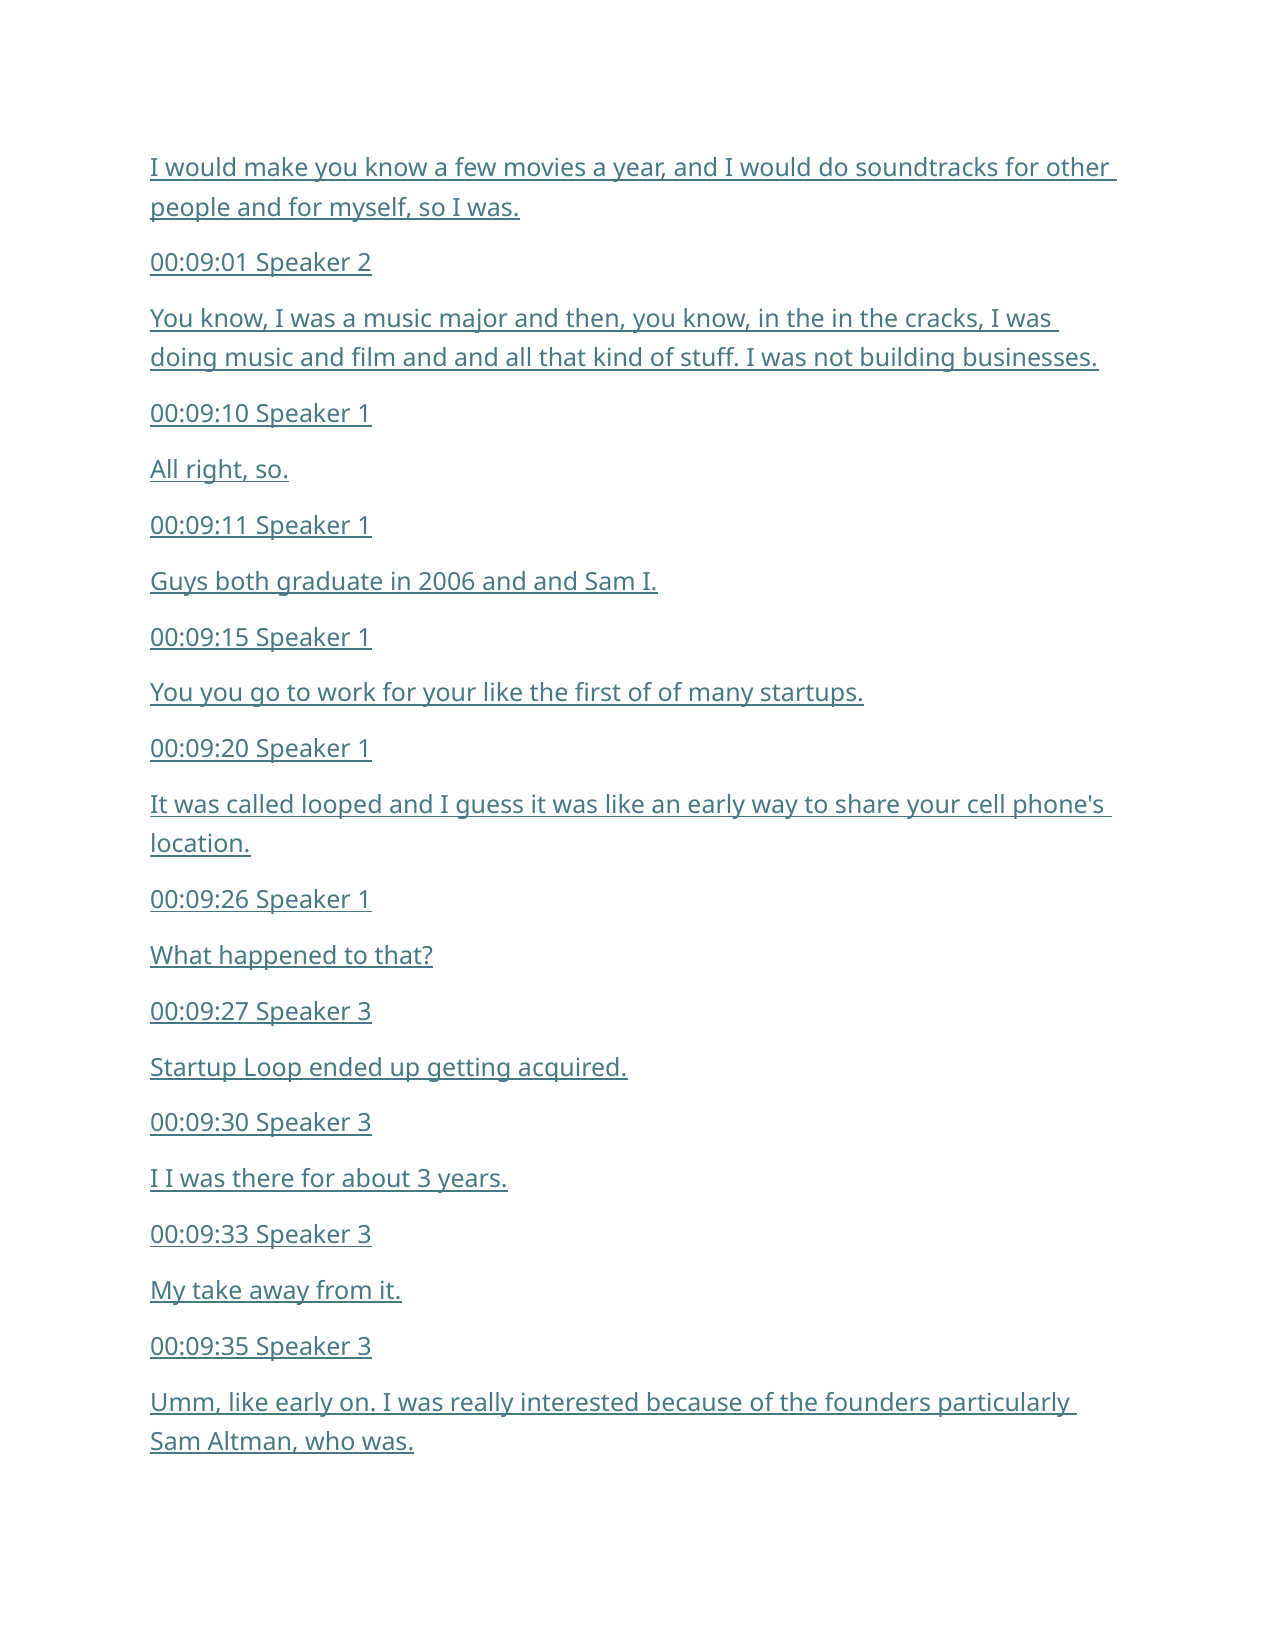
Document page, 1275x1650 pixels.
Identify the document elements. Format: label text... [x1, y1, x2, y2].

text My take away from it. [150, 1272, 1125, 1307]
text All right, so. [150, 452, 1125, 486]
text Startup Loop ended up getting acquired. [150, 1049, 1125, 1083]
text 00:09:11 Speaker 1 [150, 507, 1125, 542]
text 00:09:33 Speaker 3 [150, 1217, 1125, 1251]
text Umm, like early on. I was really interested because of the founders particularly Sam Altman, who was. [150, 1384, 1125, 1457]
text I I was there for about 3 years. [150, 1161, 1125, 1195]
text 00:09:35 Speaker 3 [150, 1328, 1125, 1362]
text 00:09:10 Speaker 1 [150, 396, 1125, 430]
text 00:09:20 Speaker 1 [150, 731, 1125, 765]
text Guys both graduate in 2006 and and Sam I. [150, 563, 1125, 597]
text 00:09:15 Speaker 1 [150, 619, 1125, 653]
text 00:09:26 Speaker 1 [150, 882, 1125, 916]
text 00:09:01 Speaker 2 [150, 245, 1125, 279]
text You you go to work for your like the first of of many startups. [150, 675, 1125, 709]
text It was called looped and I guess it was like an early way to share your cell phone's location. [150, 787, 1125, 860]
text 00:09:27 Speaker 3 [150, 993, 1125, 1027]
text 00:09:30 Speaker 3 [150, 1105, 1125, 1139]
text You know, I was a music major and then, you know, in the in the cracks, I was doing music and film and and all that kind of stuff. I was not building businesses. [150, 301, 1125, 374]
text I would make you know a few movies a year, and I would do soundtracks for other people and for myself, so I was. [150, 150, 1125, 223]
text What happened to that? [150, 937, 1125, 972]
